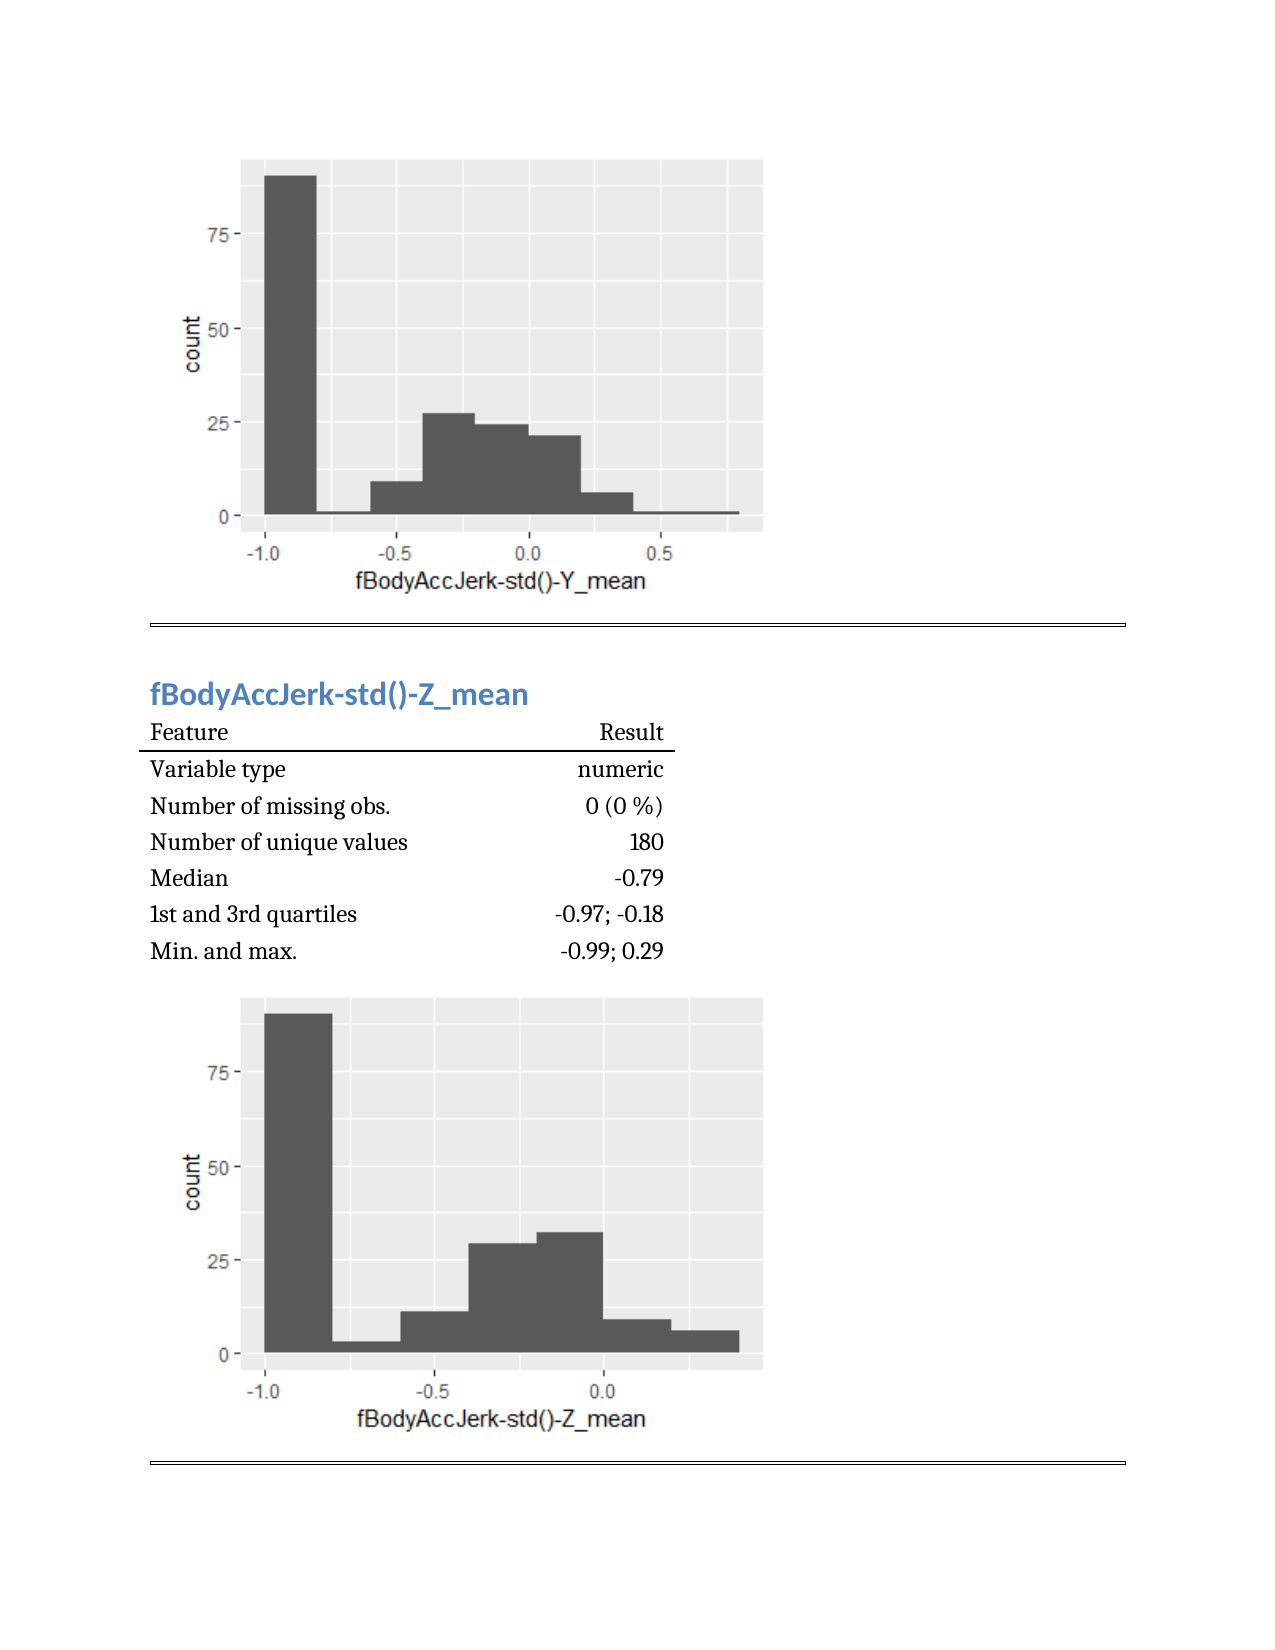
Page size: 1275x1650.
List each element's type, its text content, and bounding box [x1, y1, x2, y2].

table_cell -0.79 [487, 860, 675, 897]
table_cell Number of missing obs. [139, 788, 487, 824]
subtitle fBodyAccJerk-std()-Z_mean [150, 673, 1125, 714]
table_cell Min. and max. [139, 933, 487, 969]
table_cell -0.97; -0.18 [487, 897, 675, 933]
table_cell Median [139, 860, 487, 897]
table_cell 0 (0 %) [487, 788, 675, 824]
table_cell -0.99; 0.29 [487, 933, 675, 969]
table_cell Variable type [139, 752, 487, 788]
table_cell 180 [487, 824, 675, 860]
picture [168, 987, 776, 1443]
table_cell numeric [487, 752, 675, 788]
table_header Feature [139, 714, 487, 750]
table_header Result [487, 714, 675, 750]
table_cell 1st and 3rd quartiles [139, 897, 487, 933]
picture [168, 150, 776, 605]
table_cell Number of unique values [139, 824, 487, 860]
